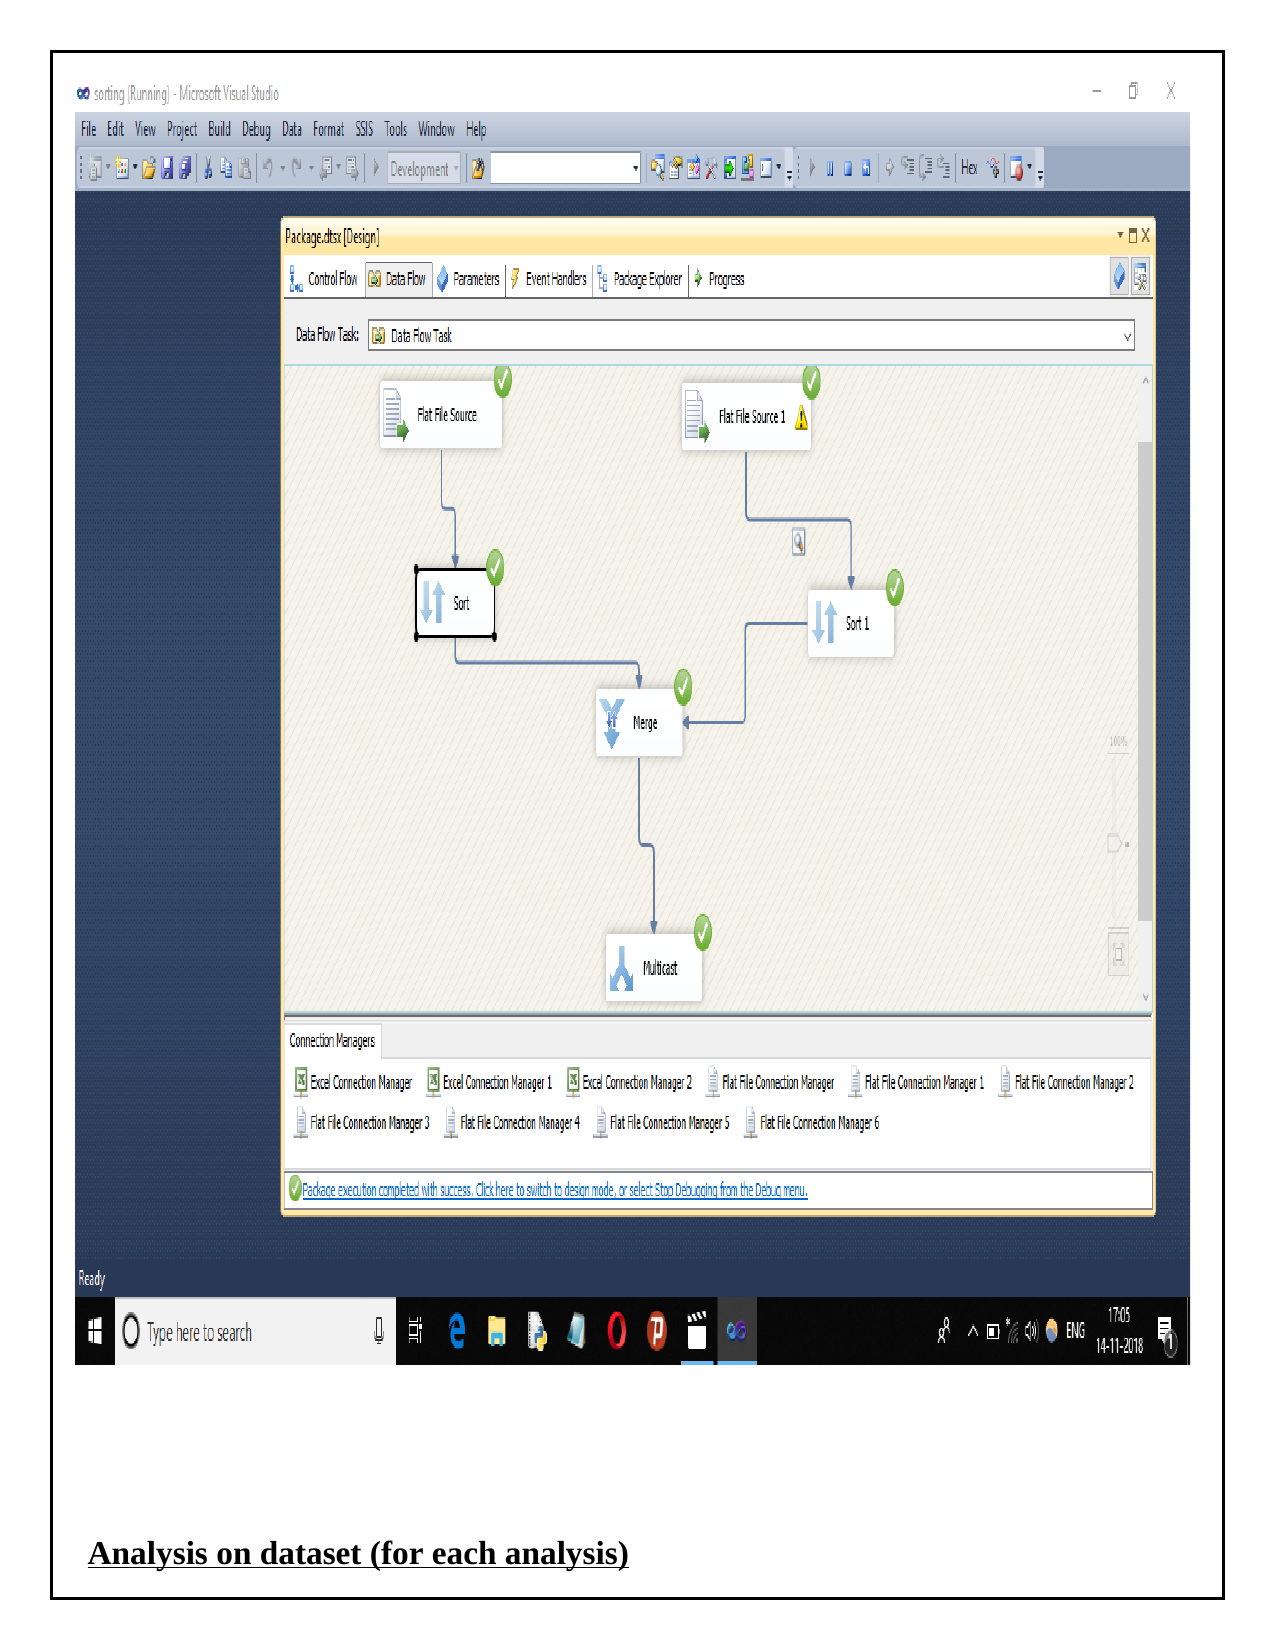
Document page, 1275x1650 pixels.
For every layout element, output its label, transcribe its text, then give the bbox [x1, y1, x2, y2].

text Analysis on dataset (for each analysis) [75, 1533, 1200, 1572]
picture [75, 75, 1191, 1365]
